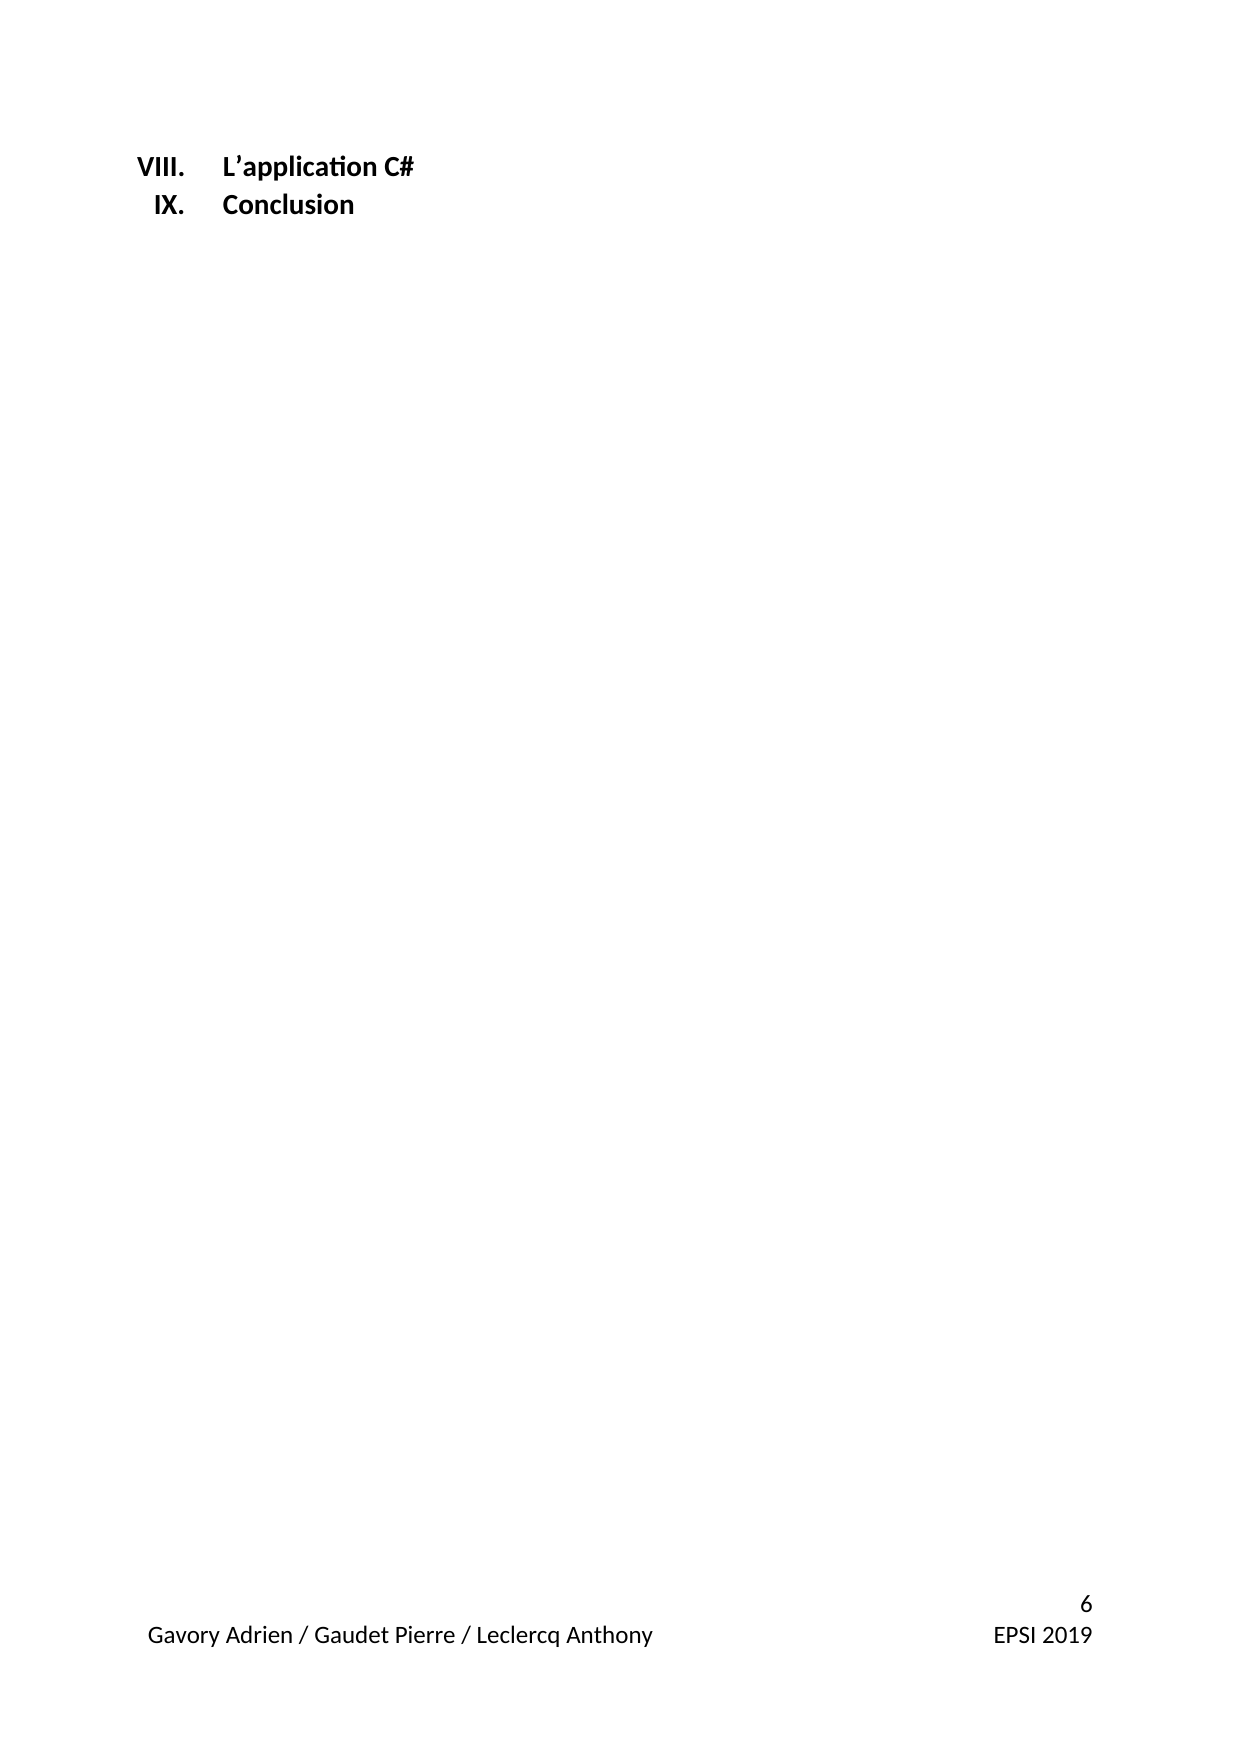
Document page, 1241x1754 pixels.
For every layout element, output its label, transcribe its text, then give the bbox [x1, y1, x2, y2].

subtitle Conclusion [185, 186, 1093, 222]
subtitle L’application C# [185, 148, 1093, 183]
